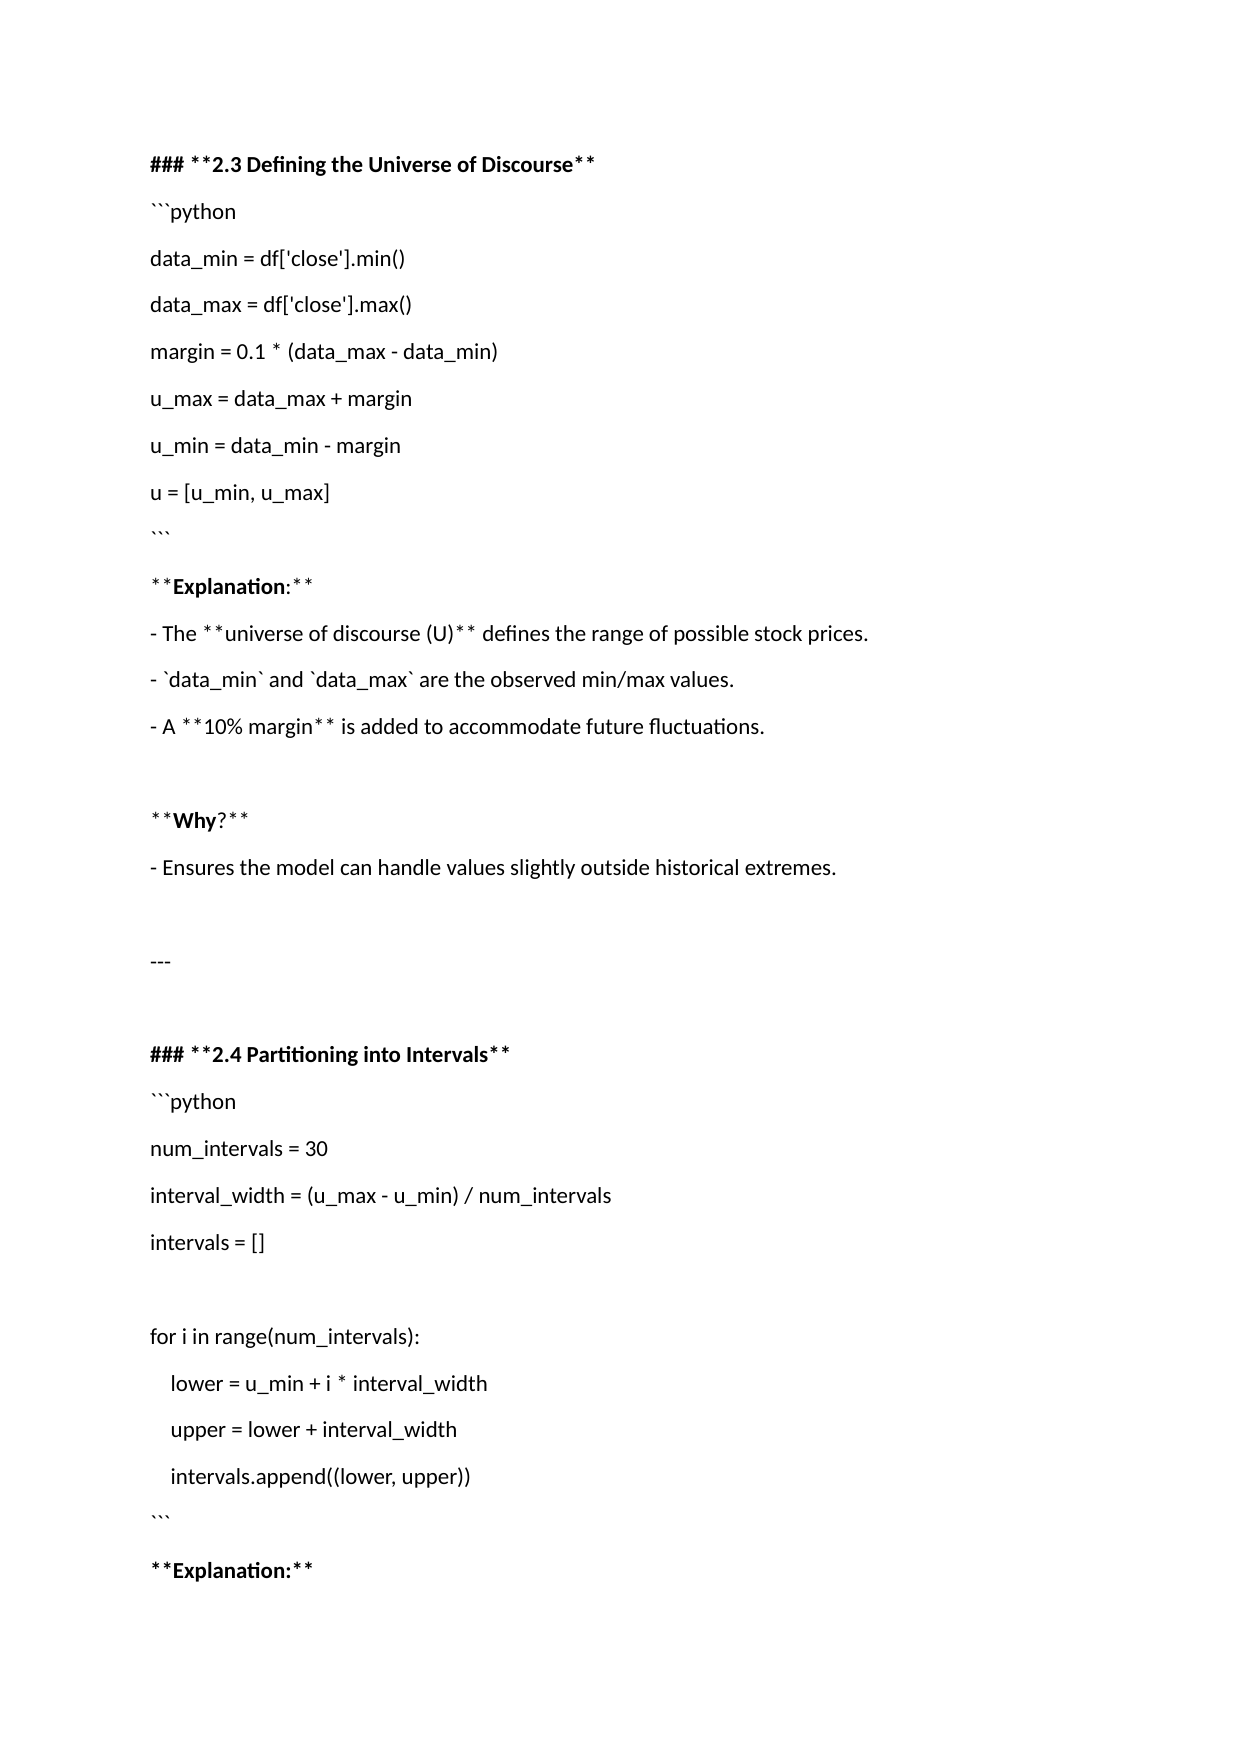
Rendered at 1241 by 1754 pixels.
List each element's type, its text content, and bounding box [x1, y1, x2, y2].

text ### **2.3 Defining the Universe of Discourse** [150, 150, 1090, 178]
text data_min = df['close'].min() [150, 244, 1090, 272]
text **Explanation:** [150, 1556, 1090, 1584]
text interval_width = (u_max - u_min) / num_intervals [150, 1181, 1090, 1209]
text ```python [150, 197, 1090, 225]
text num_intervals = 30 [150, 1134, 1090, 1162]
text u = [u_min, u_max] [150, 478, 1090, 506]
text margin = 0.1 * (data_max - data_min) [150, 337, 1090, 366]
text ``` [150, 525, 1090, 553]
text - Ensures the model can handle values slightly outside historical extremes. [150, 853, 1090, 881]
text ``` [150, 1509, 1090, 1537]
text intervals.append((lower, upper)) [150, 1462, 1090, 1491]
text ```python [150, 1087, 1090, 1116]
text --- [150, 947, 1090, 975]
text - `data_min` and `data_max` are the observed min/max values. [150, 666, 1090, 694]
text ### **2.4 Partitioning into Intervals** [150, 1041, 1090, 1069]
text upper = lower + interval_width [150, 1416, 1090, 1444]
text **Explanation:** [150, 572, 1090, 600]
text u_max = data_max + margin [150, 384, 1090, 412]
text for i in range(num_intervals): [150, 1322, 1090, 1350]
text - The **universe of discourse (U)** defines the range of possible stock prices. [150, 619, 1090, 647]
text lower = u_min + i * interval_width [150, 1369, 1090, 1397]
text **Why?** [150, 806, 1090, 834]
text u_min = data_min - margin [150, 431, 1090, 459]
text data_max = df['close'].max() [150, 291, 1090, 319]
text intervals = [] [150, 1228, 1090, 1256]
text - A **10% margin** is added to accommodate future fluctuations. [150, 712, 1090, 741]
